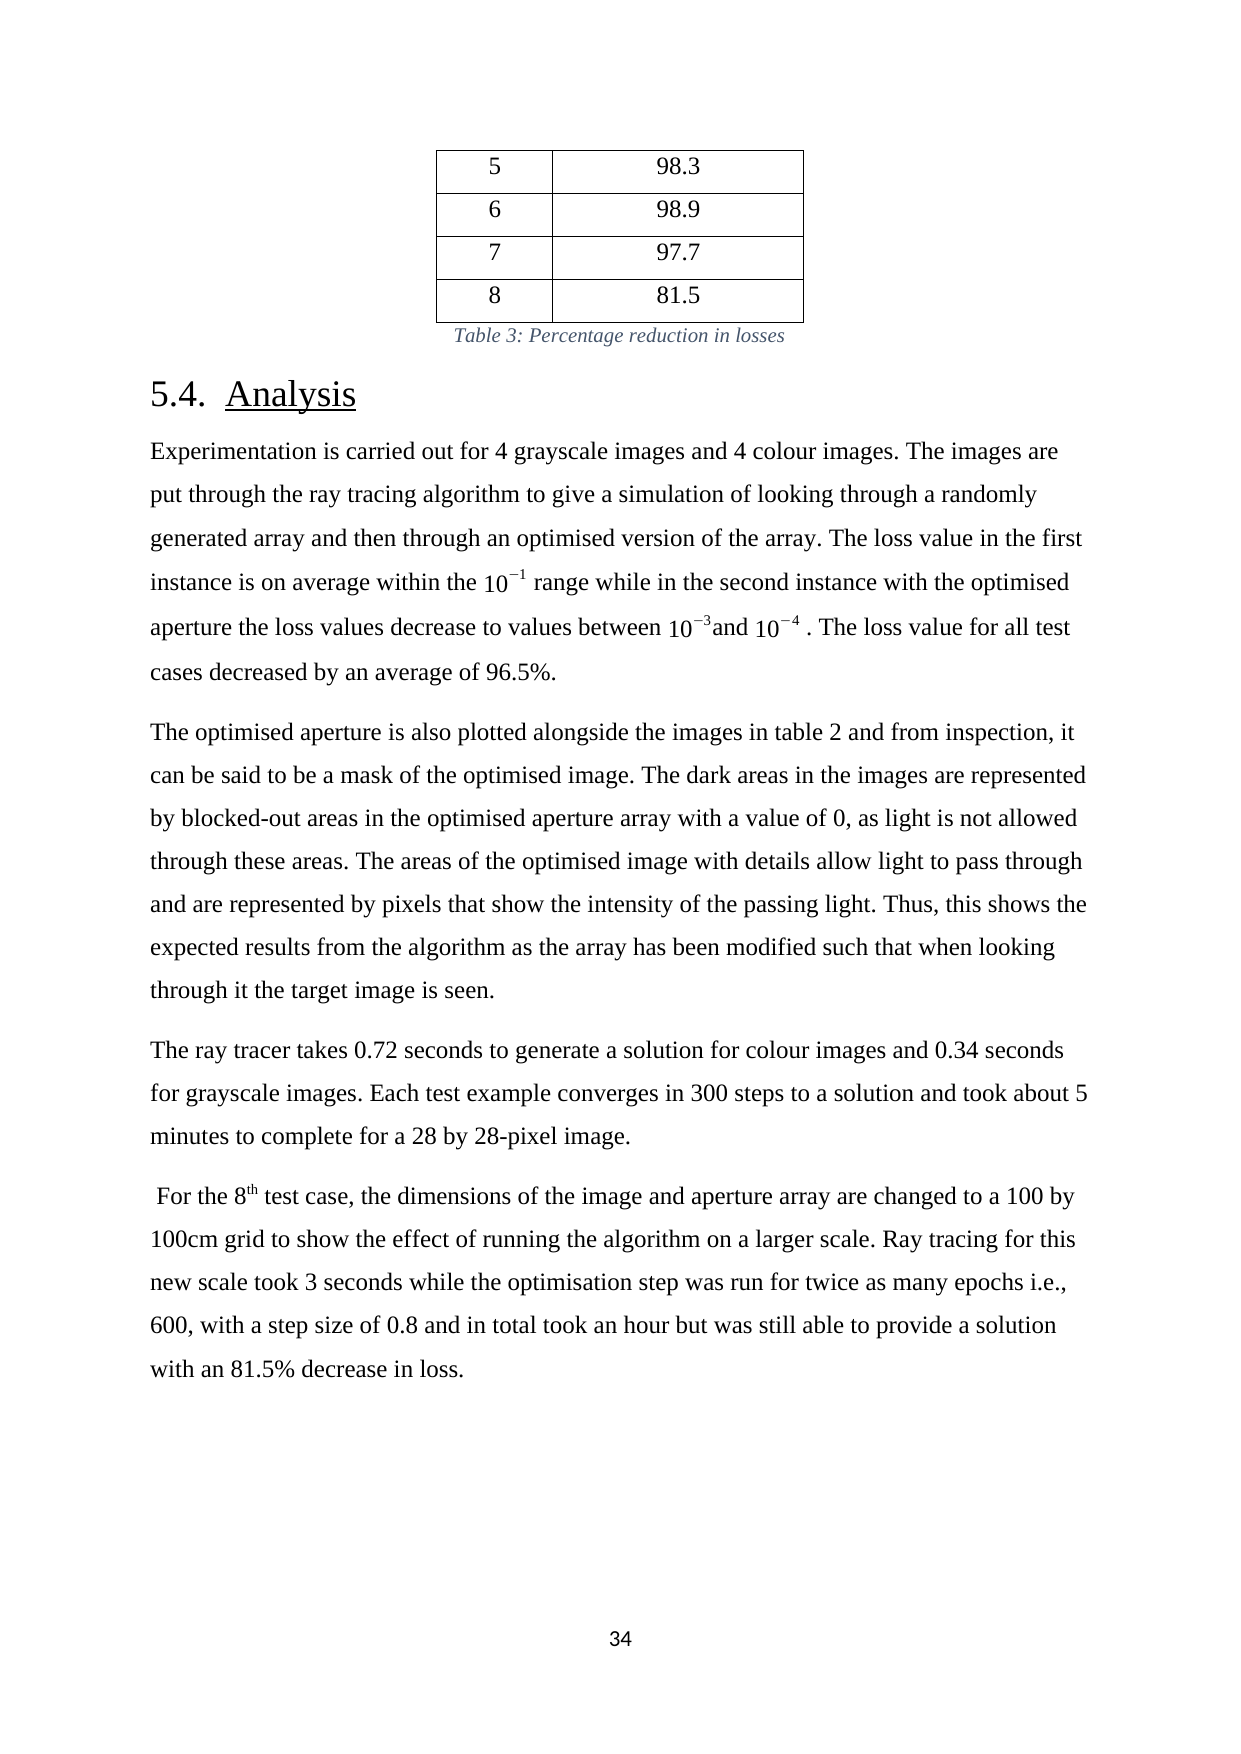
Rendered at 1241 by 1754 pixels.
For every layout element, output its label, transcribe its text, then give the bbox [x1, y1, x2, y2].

table_cell 98.9 [553, 194, 803, 236]
table_cell 81.5 [553, 280, 803, 322]
text The optimised aperture is also plotted alongside the images in table 2 and from inspection, it can be said to be a mask of the optimised image. The dark areas in the images are represented by blocked-out areas in the optimised aperture array with a value of 0, as light is not allowed through these areas. The areas of the optimised image with details allow light to pass through and are represented by pixels that show the intensity of the passing light. Thus, this shows the expected results from the algorithm as the array has been modified such that when looking through it the target image is seen. [150, 717, 1090, 1004]
table_cell 7 [437, 237, 552, 279]
text Table 3: Percentage reduction in losses [150, 323, 1090, 347]
text Experimentation is carried out for 4 grayscale images and 4 colour images. The images are put through the ray tracing algorithm to give a simulation of looking through a randomly generated array and then through an optimised version of the array. The loss value in the first instance is on average within the range while in the second instance with the optimised aperture the loss values decrease to values between and . The loss value for all test cases decreased by an average of 96.5%. [150, 436, 1090, 686]
table_cell 97.7 [553, 237, 803, 279]
text For the 8th test case, the dimensions of the image and aperture array are changed to a 100 by 100cm grid to show the effect of running the algorithm on a larger scale. Ray tracing for this new scale took 3 seconds while the optimisation step was run for twice as many epochs i.e., 600, with a step size of 0.8 and in total took an hour but was still able to provide a solution with an 81.5% decrease in loss. [150, 1181, 1090, 1382]
table_cell 5 [437, 151, 552, 193]
text The ray tracer takes 0.72 seconds to generate a solution for colour images and 0.34 seconds for grayscale images. Each test example converges in 300 steps to a solution and took about 5 minutes to complete for a 28 by 28-pixel image. [150, 1035, 1090, 1150]
table_cell 6 [437, 194, 552, 236]
subtitle Analysis [150, 372, 1090, 415]
table_cell 98.3 [553, 151, 803, 193]
table_cell 8 [437, 280, 552, 322]
